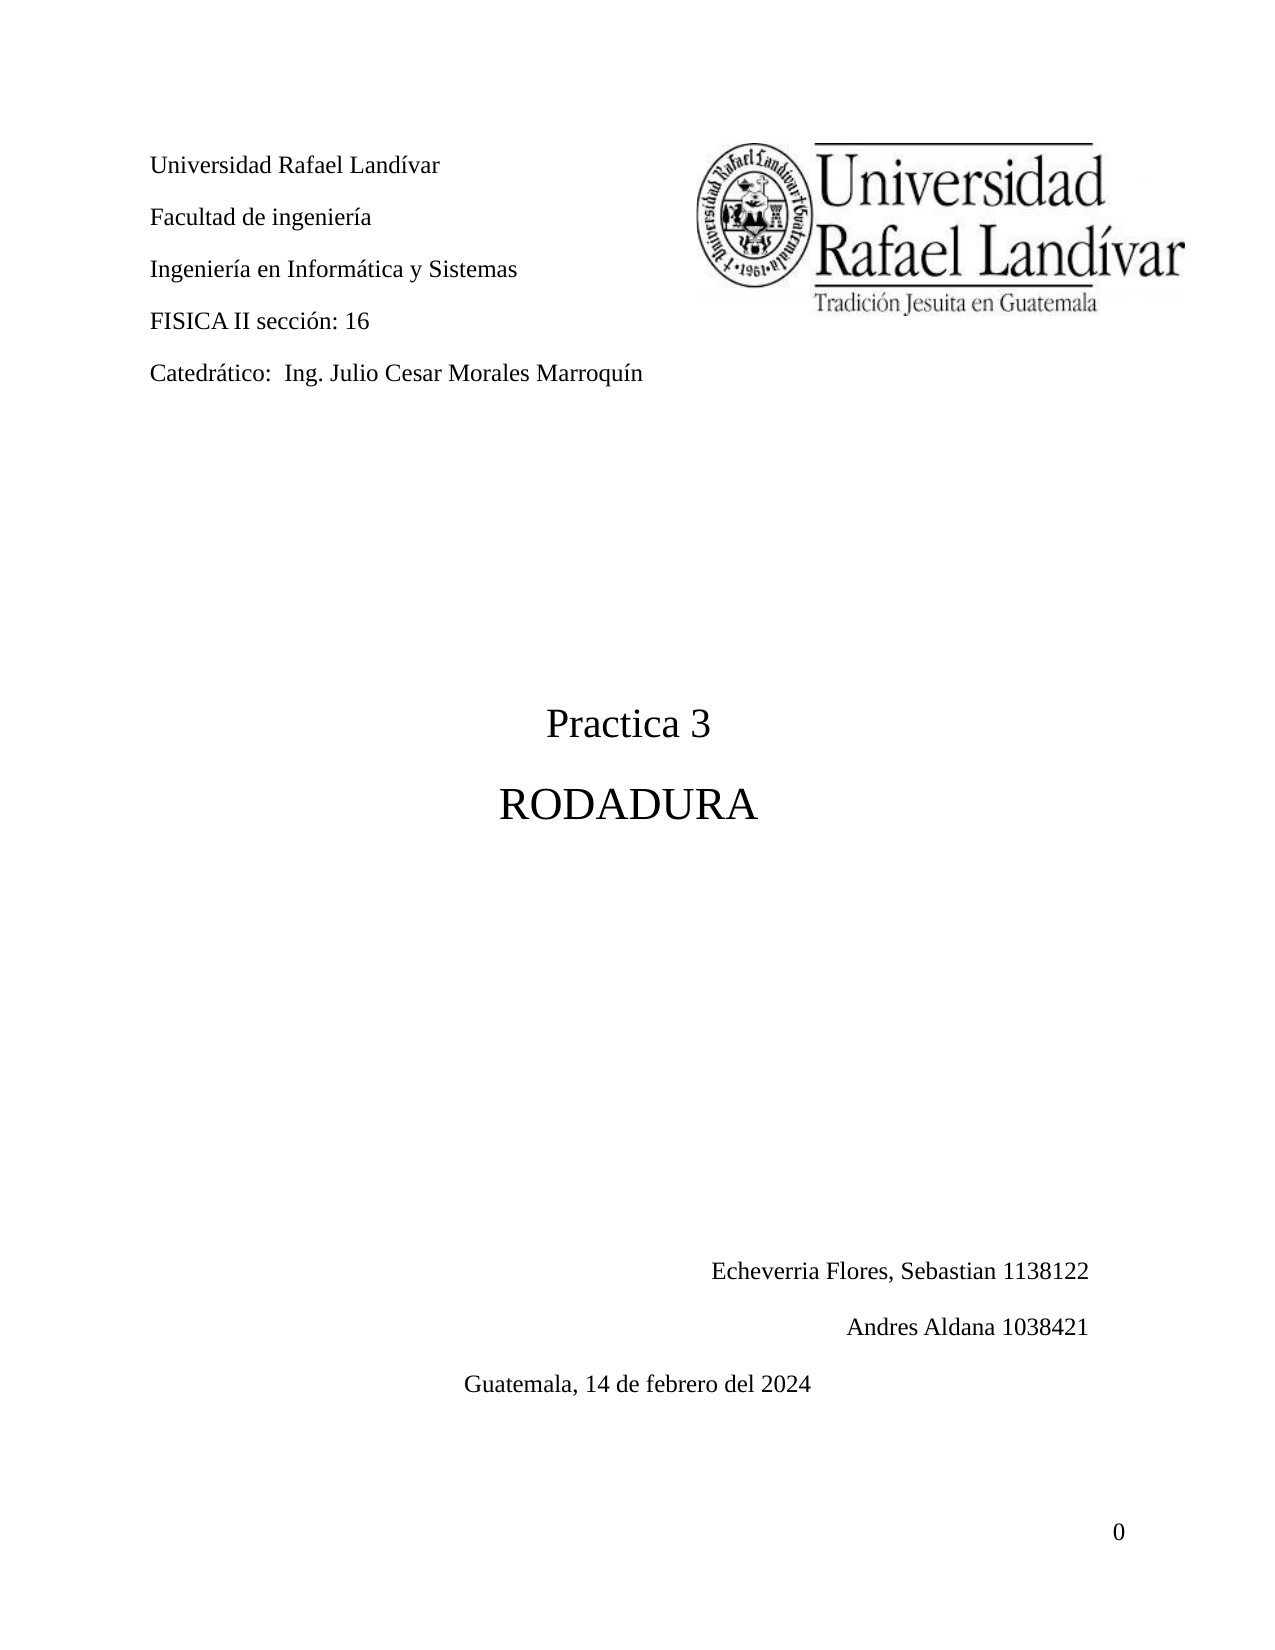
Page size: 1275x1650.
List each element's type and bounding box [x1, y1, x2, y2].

picture [696, 143, 1185, 316]
